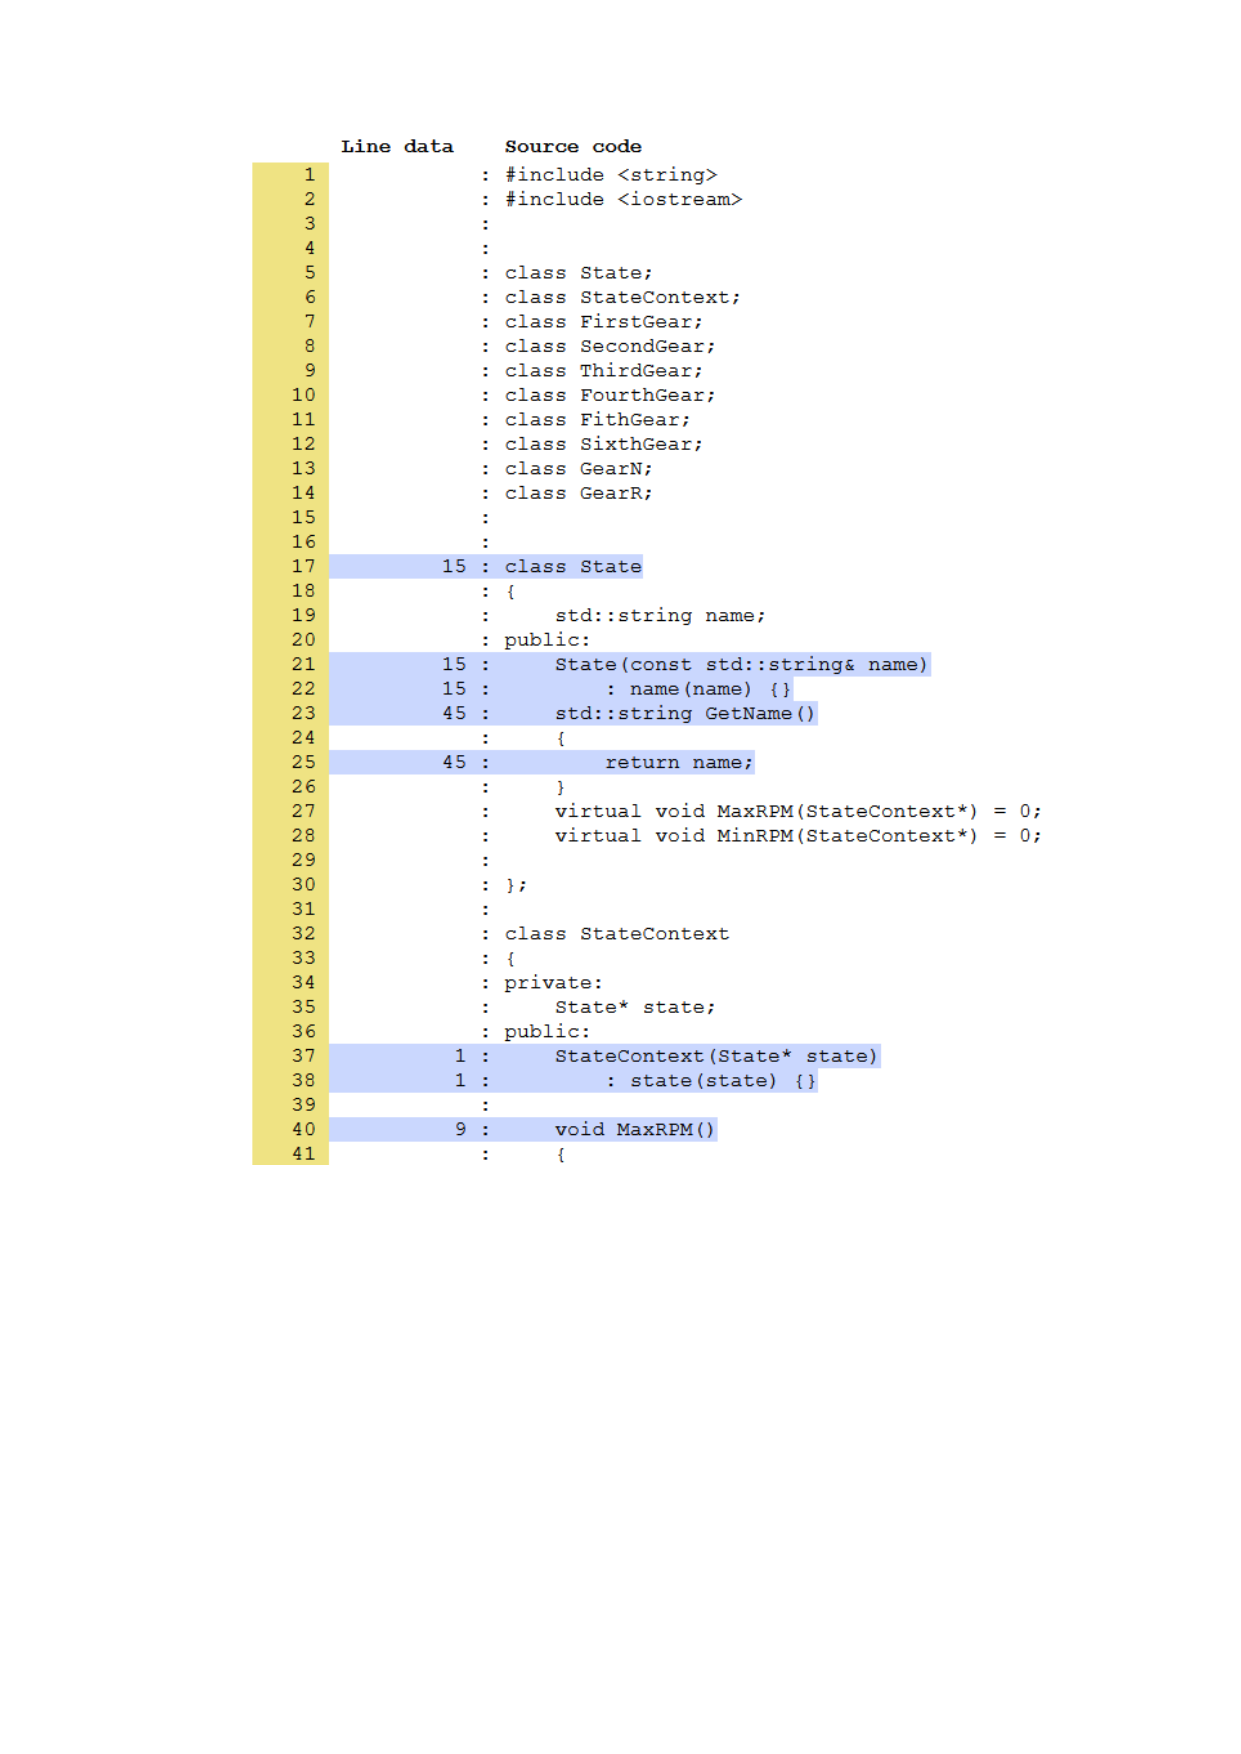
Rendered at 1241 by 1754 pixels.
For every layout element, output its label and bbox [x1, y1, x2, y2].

picture [252, 118, 1097, 1165]
